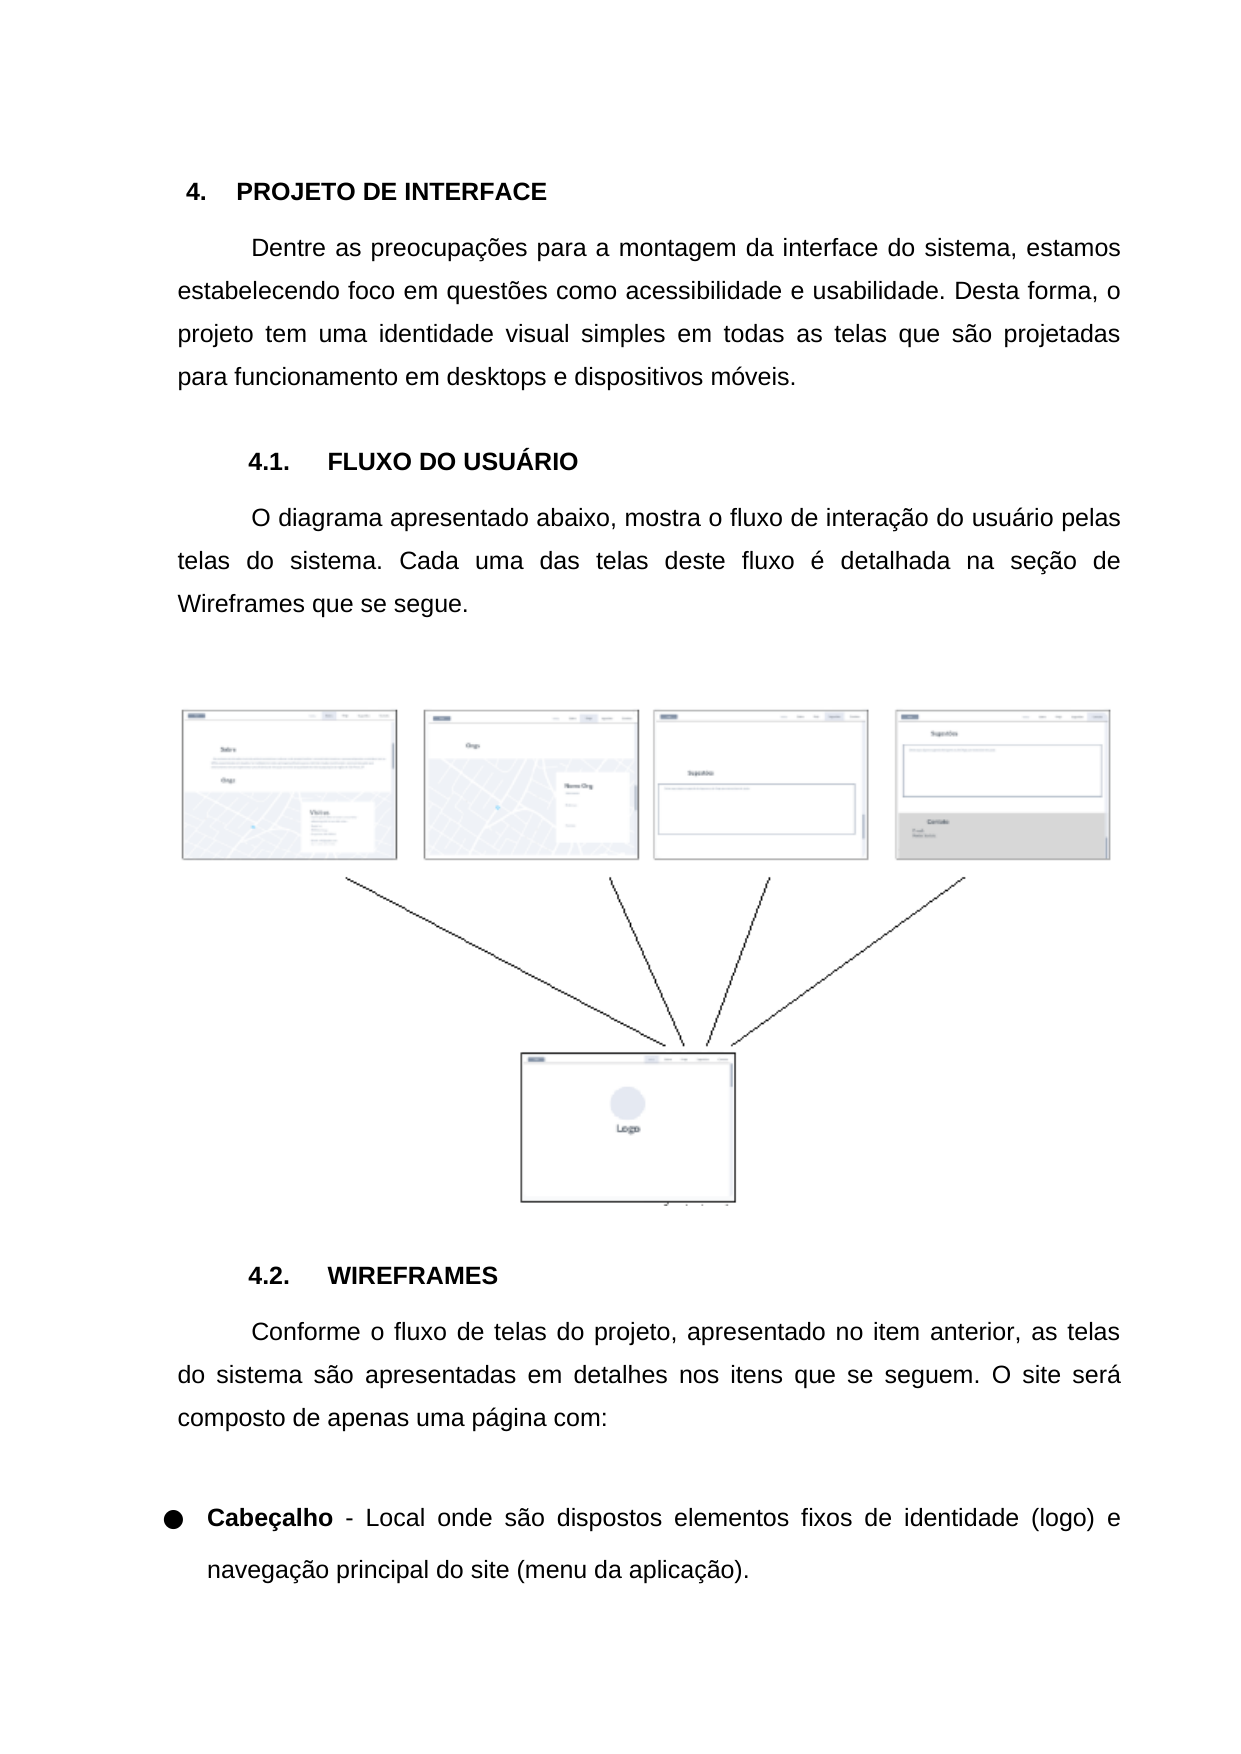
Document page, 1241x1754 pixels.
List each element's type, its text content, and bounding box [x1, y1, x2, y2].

list Cabeçalho - Local onde são dispostos elementos fixos de identidade (logo) e navegação principal do site (menu da aplicação). [162, 1489, 1122, 1583]
subtitle WIREFRAMES [290, 1261, 1122, 1289]
text O diagrama apresentado abaixo, mostra o fluxo de interação do usuário pelas telas do sistema. Cada uma das telas deste fluxo é detalhada na seção de Wireframes que se segue. [177, 503, 1122, 618]
text Dentre as preocupações para a montagem da interface do sistema, estamos estabelecendo foco em questões como acessibilidade e usabilidade. Desta forma, o projeto tem uma identidade visual simples em todas as telas que são projetadas para funcionamento em desktops e dispositivos móveis. [177, 233, 1122, 391]
text Conforme o fluxo de telas do projeto, apresentado no item anterior, as telas do sistema são apresentadas em detalhes nos itens que se seguem. O site será composto de apenas uma página com: [177, 1316, 1122, 1431]
subtitle PROJETO DE INTERFACE [207, 177, 1122, 206]
picture [179, 707, 1120, 1206]
subtitle FLUXO DO USUÁRIO [290, 447, 1122, 476]
